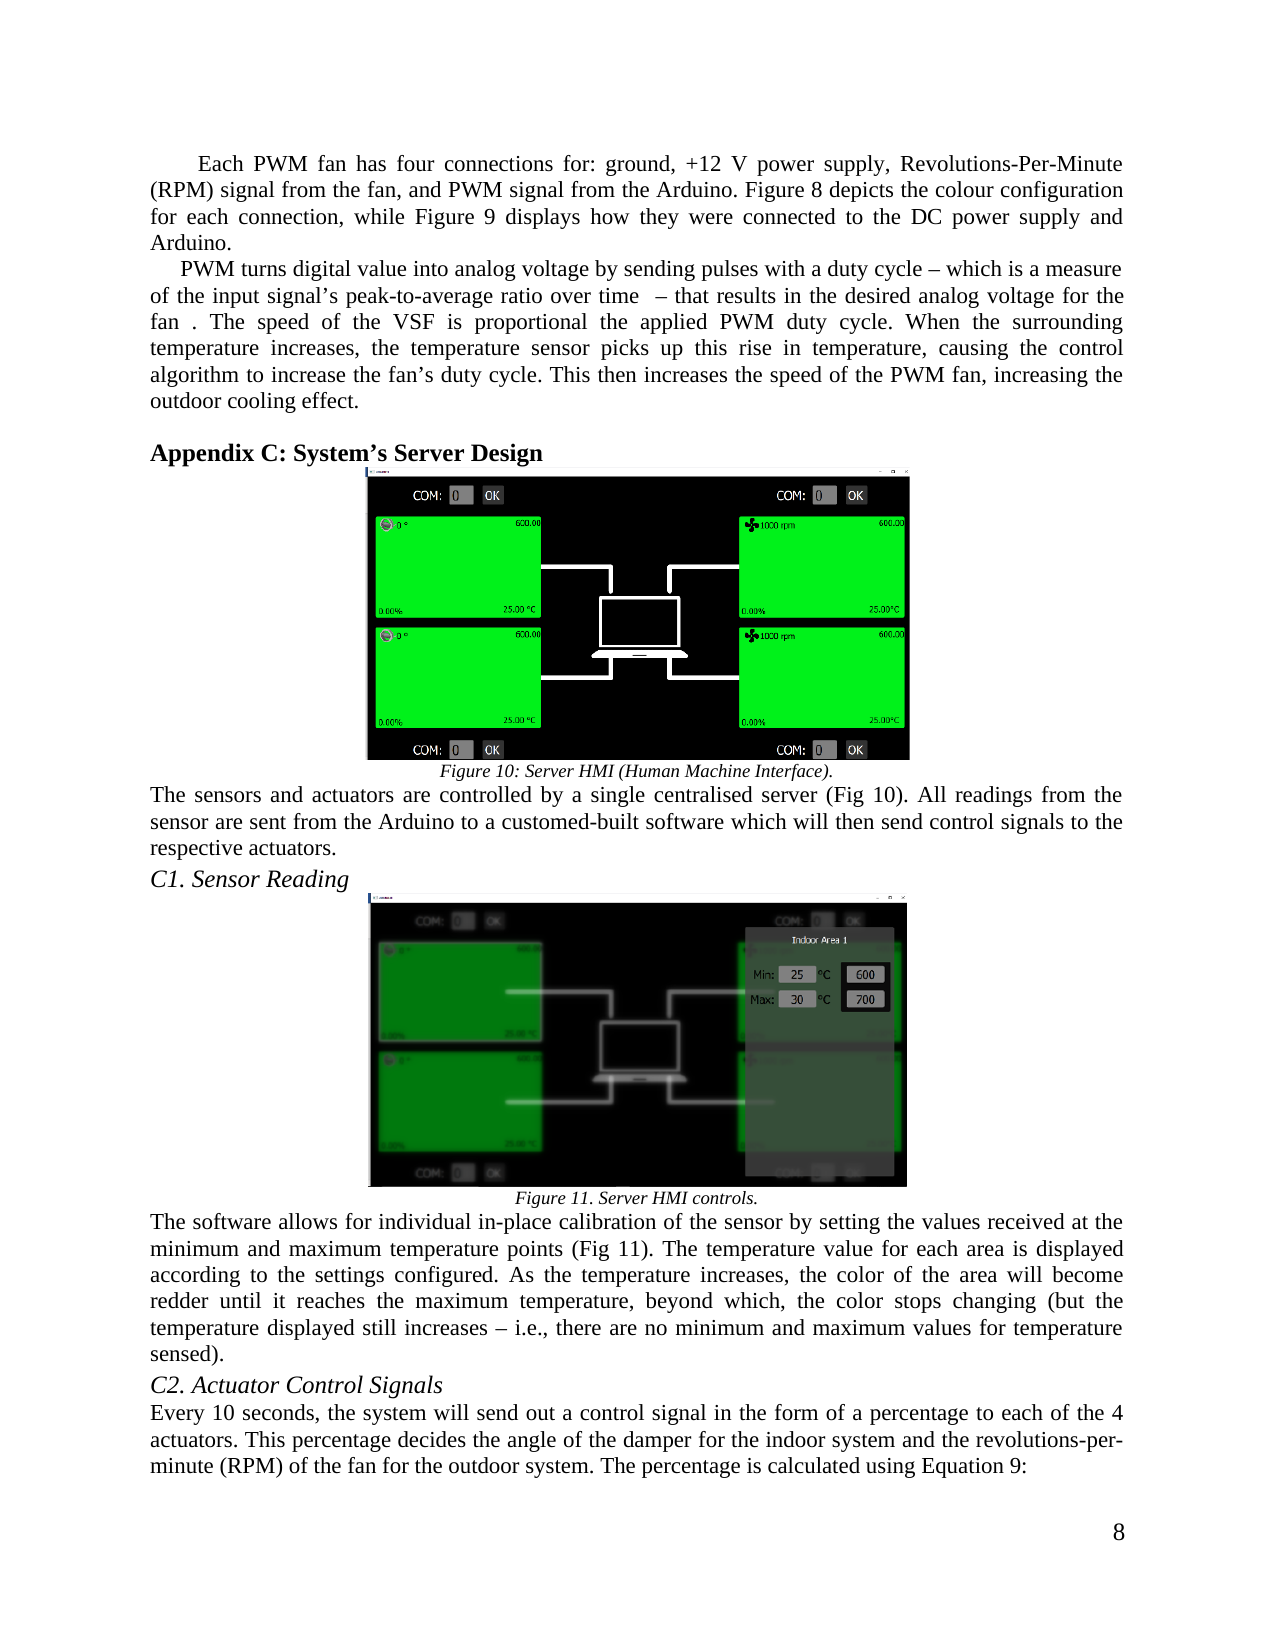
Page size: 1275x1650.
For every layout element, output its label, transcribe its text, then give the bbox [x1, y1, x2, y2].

text Each PWM fan has four connections for: ground, +12 V power supply, Revolutions-Per-Minute (RPM) signal from the fan, and PWM signal from the Arduino. Figure 8 depicts the colour configuration for each connection, while Figure 9 displays how they were connected to the DC power supply and Arduino. [150, 150, 1125, 255]
text Every 10 seconds, the system will send out a control signal in the form of a percentage to each of the 4 actuators. This percentage decides the angle of the damper for the indoor system and the revolutions-per-minute (RPM) of the fan for the outdoor system. The percentage is calculated using Equation 9: [150, 1399, 1125, 1478]
picture [365, 467, 910, 760]
text Figure 10: Server HMI (Human Machine Interface). [150, 760, 1125, 781]
text The software allows for individual in-place calibration of the sensor by setting the values received at the minimum and maximum temperature points (Fig 11). The temperature value for each area is displayed according to the settings configured. As the temperature increases, the color of the area will become redder until it reaches the maximum temperature, beyond which, the color stops changing (but the temperature displayed still increases – i.e., there are no minimum and maximum values for temperature sensed). [150, 1208, 1125, 1366]
picture [368, 893, 907, 1187]
subtitle C1. Sensor Reading [150, 864, 1125, 893]
subtitle Appendix C: System’s Server Design [150, 438, 1125, 467]
subtitle C2. Actuator Control Signals [150, 1371, 1125, 1399]
text The sensors and actuators are controlled by a single centralised server (Fig 10). All readings from the sensor are sent from the Arduino to a customed-built software which will then send control signals to the respective actuators. [150, 781, 1125, 860]
text PWM turns digital value into analog voltage by sending pulses with a duty cycle – which is a measure of the input signal’s peak-to-average ratio over time – that results in the desired analog voltage for the fan. The speed of the VSF is proportional the applied PWM duty cycle. When the surrounding temperature increases, the temperature sensor picks up this rise in temperature, causing the control algorithm to increase the fan’s duty cycle. This then increases the speed of the PWM fan, increasing the outdoor cooling effect. [150, 255, 1125, 413]
